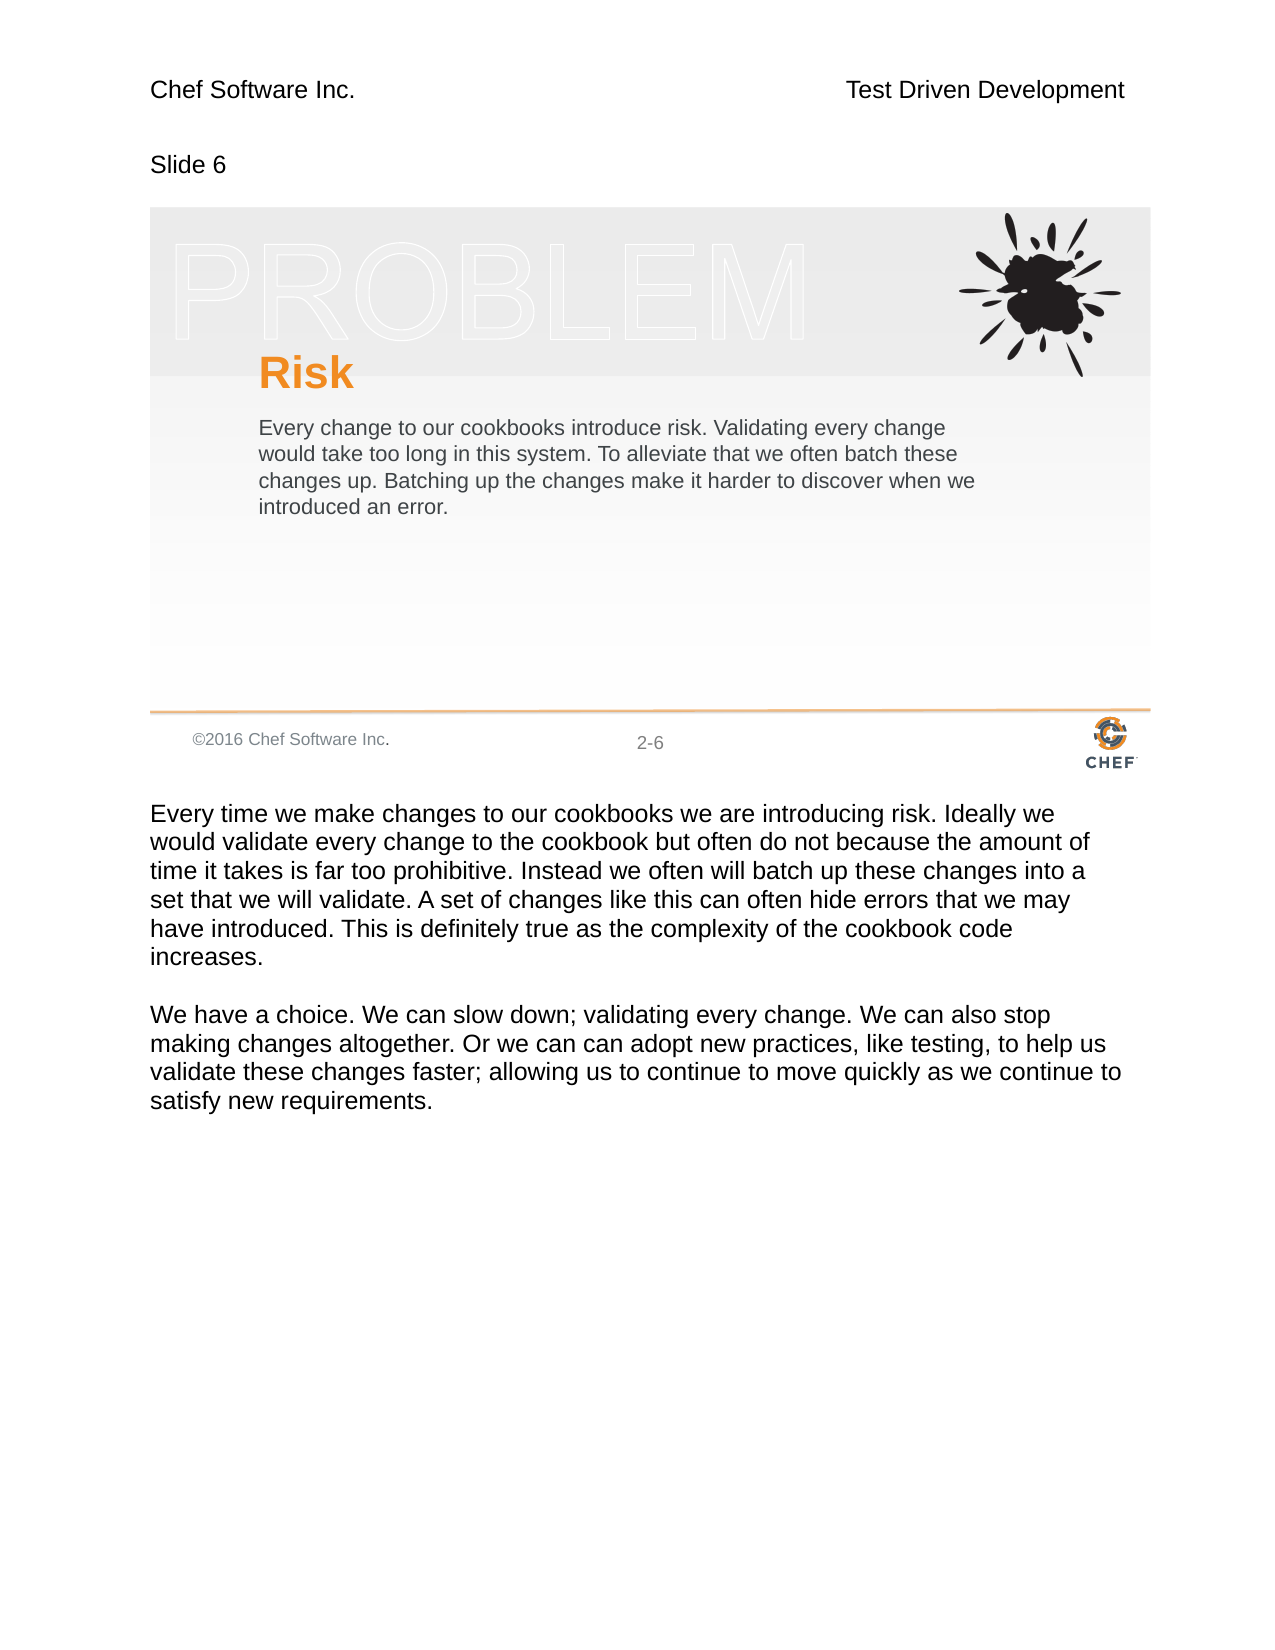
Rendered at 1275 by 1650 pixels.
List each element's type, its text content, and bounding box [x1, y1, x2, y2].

text Slide 6 [150, 150, 1125, 179]
text Every time we make changes to our cookbooks we are introducing risk. Ideally we would validate every change to the cookbook but often do not because the amount of time it takes is far too prohibitive. Instead we often will batch up these changes into a set that we will validate. A set of changes like this can often hide errors that we may have introduced. This is definitely true as the complexity of the cookbook code increases. [150, 798, 1125, 971]
text We have a choice. We can slow down; validating every change. We can also stop making changes altogether. Or we can can adopt new practices, like testing, to help us validate these changes faster; allowing us to continue to move quickly as we continue to satisfy new requirements. [150, 1000, 1125, 1115]
